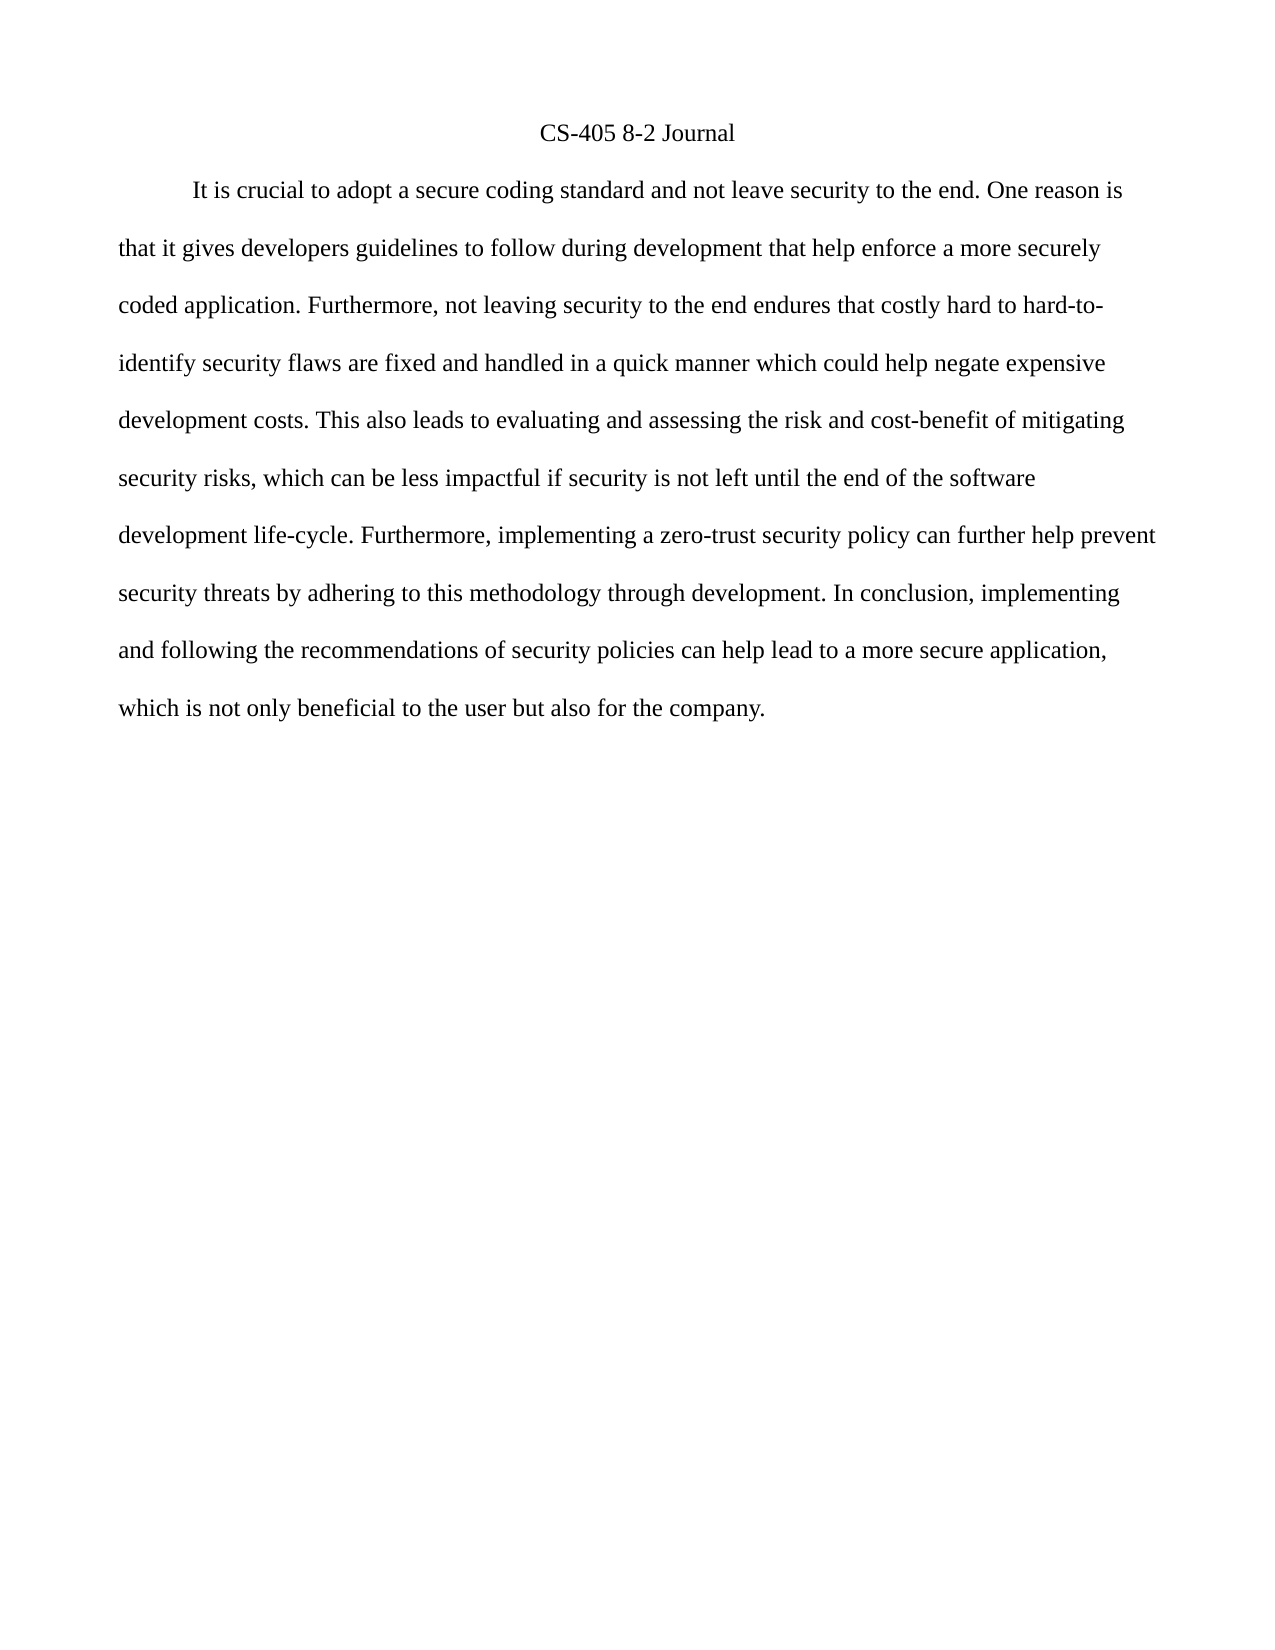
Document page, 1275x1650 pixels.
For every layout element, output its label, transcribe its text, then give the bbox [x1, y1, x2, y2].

text It is crucial to adopt a secure coding standard and not leave security to the end. One reason is that it gives developers guidelines to follow during development that help enforce a more securely coded application. Furthermore, not leaving security to the end endures that costly hard to hard-to-identify security flaws are fixed and handled in a quick manner which could help negate expensive development costs. This also leads to evaluating and assessing the risk and cost-benefit of mitigating security risks, which can be less impactful if security is not left until the end of the software development life-cycle. Furthermore, implementing a zero-trust security policy can further help prevent security threats by adhering to this methodology through development. In conclusion, implementing and following the recommendations of security policies can help lead to a more secure application, which is not only beneficial to the user but also for the company. [118, 176, 1157, 722]
text CS-405 8-2 Journal [118, 118, 1157, 147]
